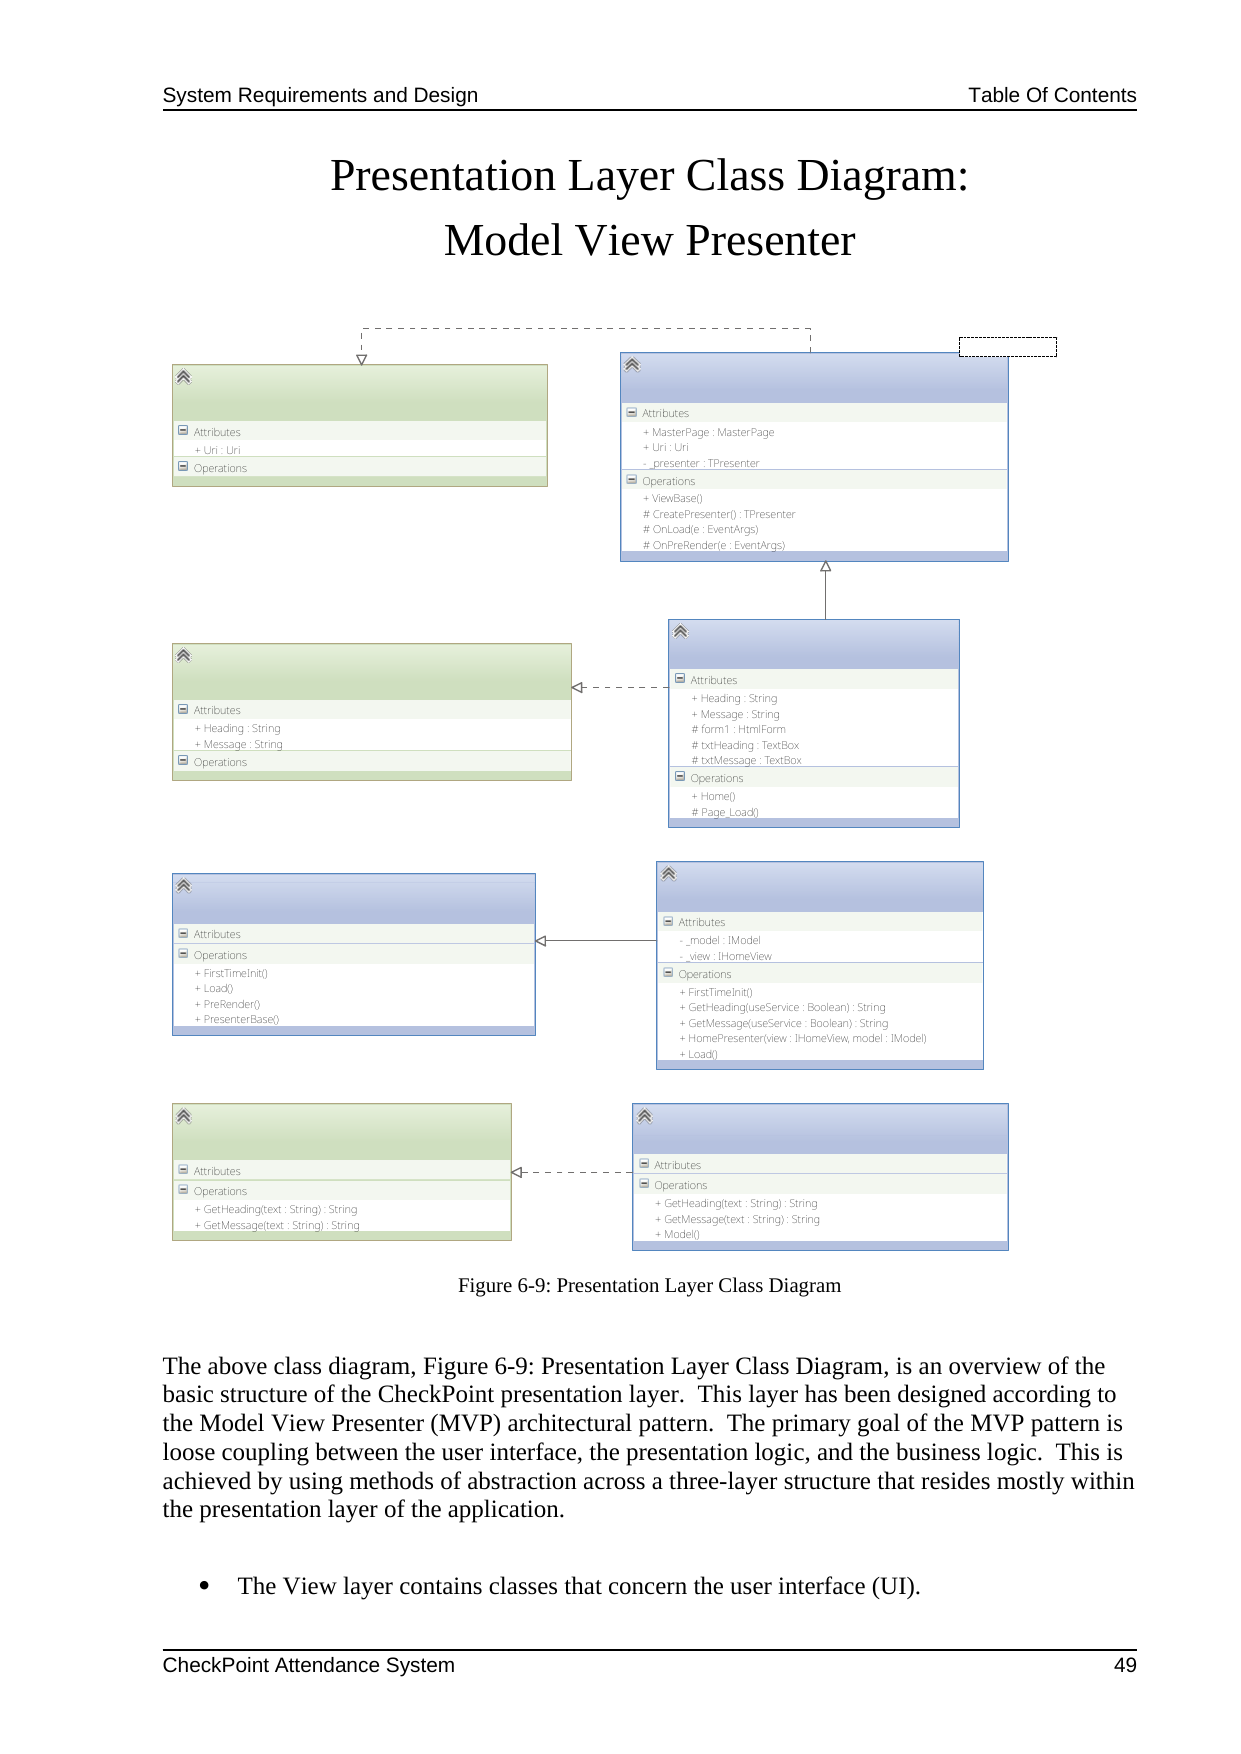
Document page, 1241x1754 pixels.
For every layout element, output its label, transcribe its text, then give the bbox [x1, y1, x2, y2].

text Model View Presenter [162, 213, 1137, 266]
list The View layer contains classes that concern the user interface (UI). [200, 1571, 1137, 1599]
text Presentation Layer Class Diagram: [162, 148, 1137, 200]
